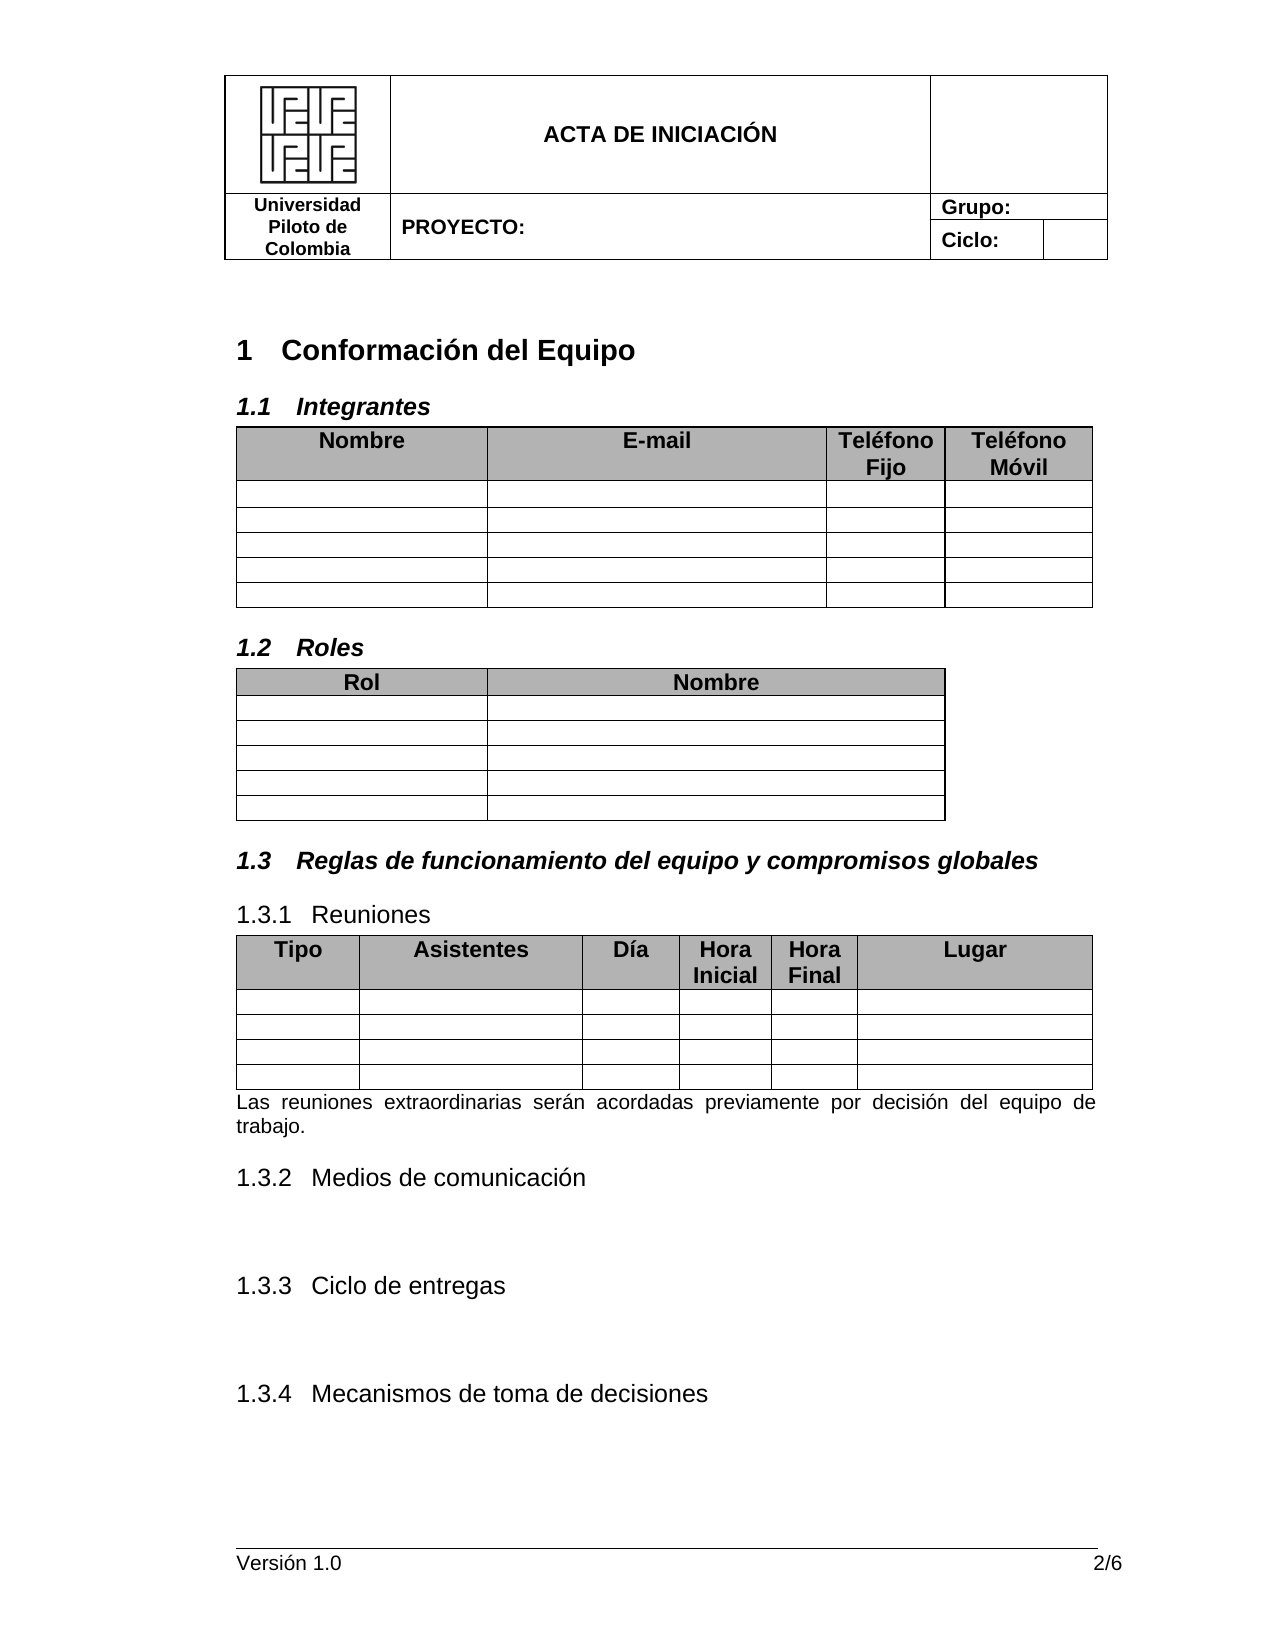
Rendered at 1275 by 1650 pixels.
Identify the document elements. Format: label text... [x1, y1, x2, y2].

table_cell [680, 1065, 771, 1089]
table_cell [237, 533, 487, 557]
table_cell [772, 1065, 857, 1089]
table_cell [488, 508, 826, 532]
subtitle Conformación del Equipo [236, 333, 1098, 366]
table_header E-mail [488, 428, 826, 480]
table_cell [772, 990, 857, 1014]
table_cell [680, 1015, 771, 1039]
subtitle Medios de comunicación [236, 1163, 1098, 1192]
subtitle Integrantes [236, 391, 1098, 420]
table_cell [237, 771, 487, 795]
table_cell [488, 771, 944, 795]
table_cell [237, 746, 487, 770]
table_header Teléfono Fijo [827, 428, 944, 480]
table_header Hora Inicial [680, 936, 771, 989]
table_cell [946, 583, 1092, 607]
table_header Día [583, 936, 679, 989]
table_cell [237, 990, 359, 1014]
table_cell [583, 1015, 679, 1039]
table_cell [858, 1040, 1092, 1064]
table_cell [488, 481, 826, 507]
table_header Rol [237, 669, 487, 695]
table_cell [488, 796, 944, 820]
table_cell [488, 583, 826, 607]
subtitle Reuniones [236, 900, 1098, 929]
table_header Hora Final [772, 936, 857, 989]
table_cell [946, 508, 1092, 532]
text Las reuniones extraordinarias serán acordadas previamente por decisión del equipo de trabajo. [236, 1090, 1098, 1138]
table_cell [237, 1015, 359, 1039]
table_cell [237, 481, 487, 507]
table_cell [827, 508, 944, 532]
table_cell [827, 533, 944, 557]
table_header Teléfono Móvil [946, 428, 1092, 480]
table_cell [946, 558, 1092, 582]
subtitle Roles [236, 633, 1098, 662]
table_cell [858, 1065, 1092, 1089]
table_cell [827, 558, 944, 582]
table_cell [827, 583, 944, 607]
table_header Tipo [237, 936, 359, 989]
table_cell [237, 508, 487, 532]
table_cell [237, 1040, 359, 1064]
table_cell [237, 721, 487, 745]
table_cell [772, 1015, 857, 1039]
table_header Asistentes [360, 936, 582, 989]
table_cell [946, 481, 1092, 507]
table_cell [488, 721, 944, 745]
table_cell [360, 1040, 582, 1064]
table_header Nombre [488, 669, 944, 695]
table_cell [237, 696, 487, 720]
table_header Nombre [237, 428, 487, 480]
table_cell [583, 1040, 679, 1064]
table_cell [583, 1065, 679, 1089]
table_cell [488, 533, 826, 557]
table_cell [237, 1065, 359, 1089]
table_cell [488, 558, 826, 582]
subtitle Ciclo de entregas [236, 1271, 1098, 1299]
table_cell [680, 1040, 771, 1064]
table_cell [827, 481, 944, 507]
table_cell [583, 990, 679, 1014]
table_cell [858, 990, 1092, 1014]
table_cell [360, 1065, 582, 1089]
table_cell [488, 746, 944, 770]
table_cell [237, 558, 487, 582]
table_cell [772, 1040, 857, 1064]
table_cell [858, 1015, 1092, 1039]
table_header Lugar [858, 936, 1092, 989]
table_cell [360, 1015, 582, 1039]
table_cell [237, 583, 487, 607]
subtitle Mecanismos de toma de decisiones [236, 1379, 1098, 1407]
picture [252, 84, 363, 185]
table_cell [680, 990, 771, 1014]
table_cell [360, 990, 582, 1014]
subtitle Reglas de funcionamiento del equipo y compromisos globales [236, 846, 1098, 875]
table_cell [946, 533, 1092, 557]
table_cell [237, 796, 487, 820]
table_cell [488, 696, 944, 720]
